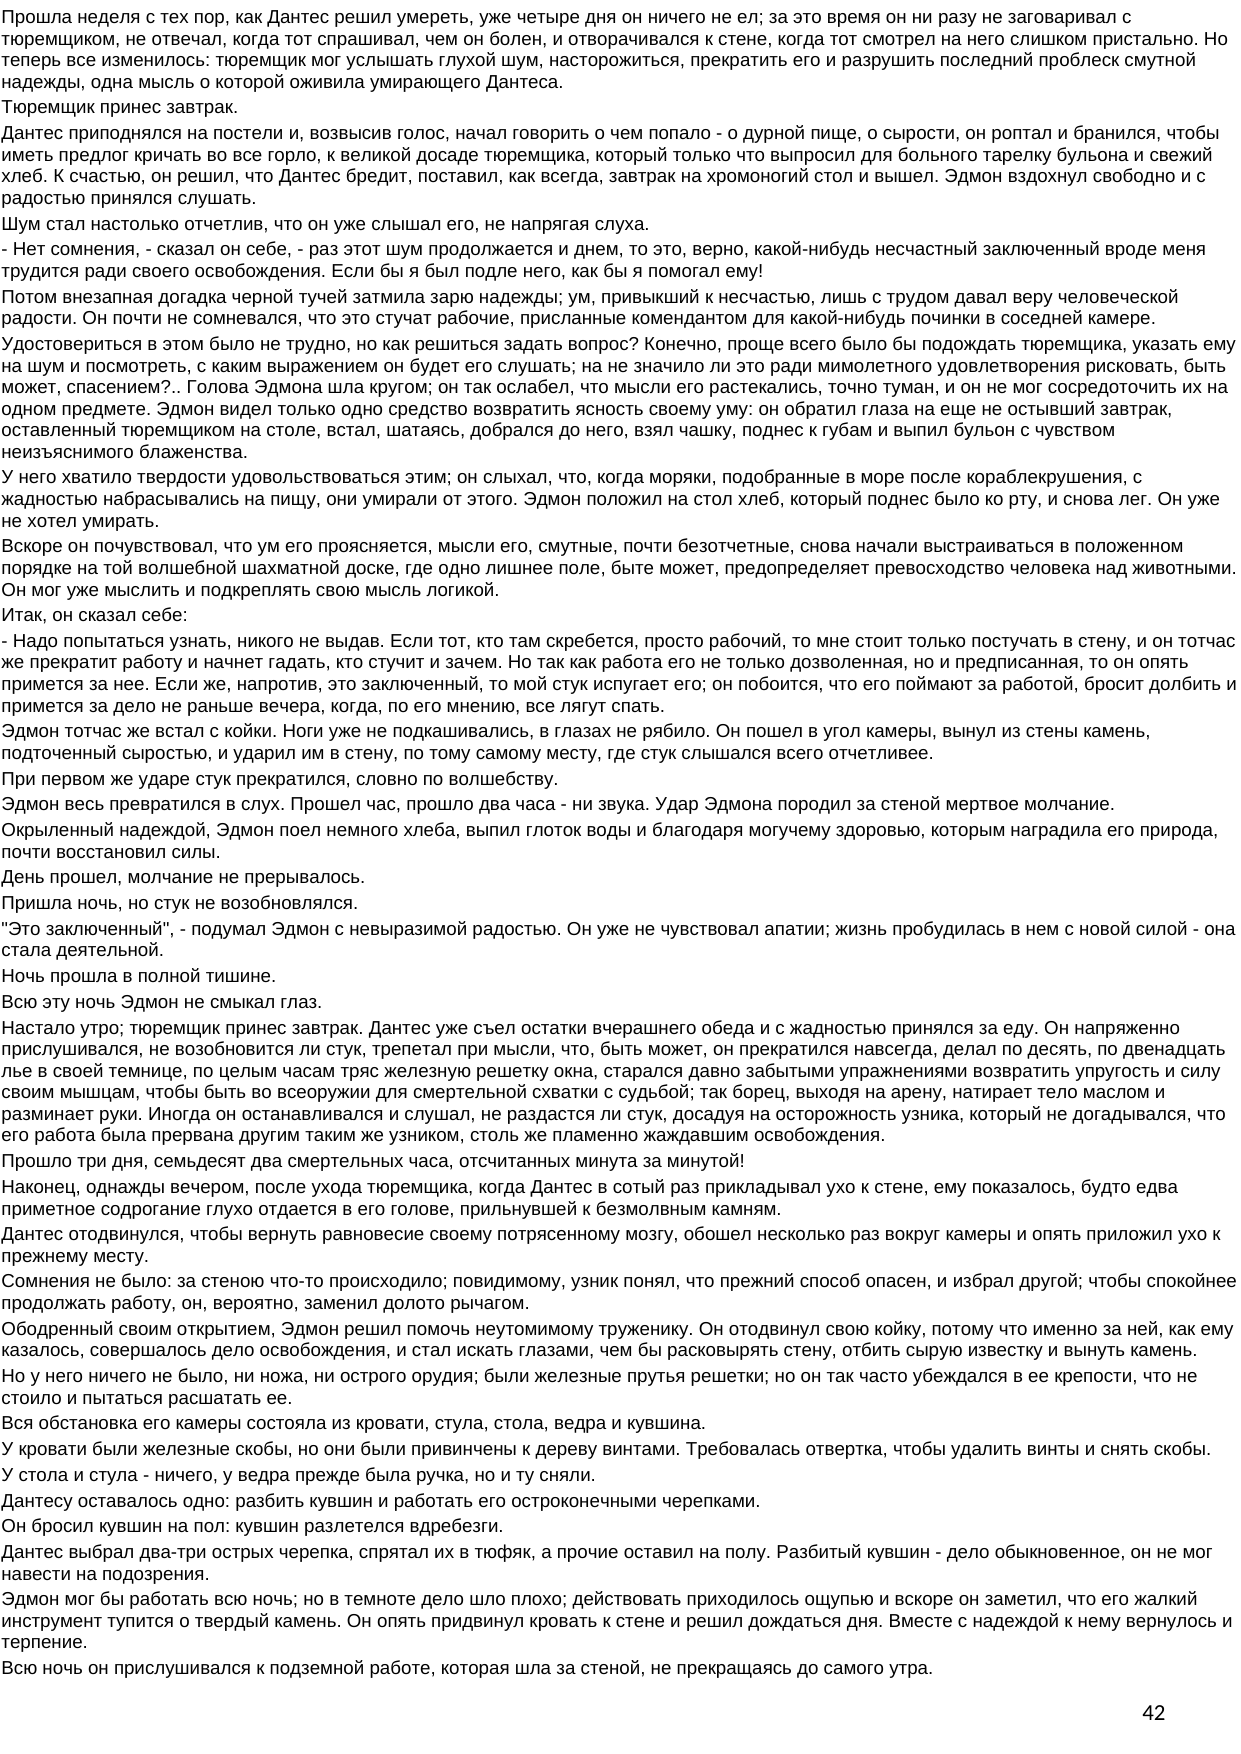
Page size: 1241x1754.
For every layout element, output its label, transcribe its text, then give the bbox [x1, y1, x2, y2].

text У него хватило твердости удовольствоваться этим; он слыхал, что, когда моряки, подобранные в море после кораблекрушения, с жадностью набрасывались на пищу, они умирали от этого. Эдмон положил на стол хлеб, который поднес было ко рту, и снова лег. Он уже не хотел умирать. [1, 466, 1240, 531]
text У стола и стула - ничего, у ведра прежде была ручка, но и ту сняли. [1, 1464, 1240, 1485]
text Прошло три дня, семьдесят два смертельных часа, отсчитанных минута за минутой! [1, 1150, 1240, 1172]
text Дантесу оставалось одно: разбить кувшин и работать его остроконечными черепками. [1, 1489, 1240, 1511]
text Сомнения не было: за стеною что-то происходило; повидимому, узник понял, что прежний способ опасен, и избрал другой; чтобы спокойнее продолжать работу, он, вероятно, заменил долото рычагом. [1, 1270, 1240, 1313]
text Потом внезапная догадка черной тучей затмила зарю надежды; ум, привыкший к несчастью, лишь с трудом давал веру человеческой радости. Он почти не сомневался, что это стучат рабочие, присланные комендантом для какой-нибудь починки в соседней камере. [1, 286, 1240, 329]
text - Надо попытаться узнать, никого не выдав. Если тот, кто там скребется, просто рабочий, то мне стоит только постучать в стену, и он тотчас же прекратит работу и начнет гадать, кто стучит и зачем. Но так как работа его не только дозволенная, но и предписанная, то он опять примется за нее. Если же, напротив, это заключенный, то мой стук испугает его; он побоится, что его поймают за работой, бросит долбить и примется за дело не раньше вечера, когда, по его мнению, все лягут спать. [1, 630, 1240, 716]
text Шум стал настолько отчетлив, что он уже слышал его, не напрягая слуха. [1, 212, 1240, 234]
text - Нет сомнения, - сказал он себе, - раз этот шум продолжается и днем, то это, верно, какой-нибудь несчастный заключенный вроде меня трудится ради своего освобождения. Если бы я был подле него, как бы я помогал ему! [1, 238, 1240, 281]
text Вскоре он почувствовал, что ум его проясняется, мысли его, смутные, почти безотчетные, снова начали выстраиваться в положенном порядке на той волшебной шахматной доске, где одно лишнее поле, быте может, предопределяет превосходство человека над животными. Он мог уже мыслить и подкреплять свою мысль логикой. [1, 535, 1240, 600]
text Итак, он сказал себе: [1, 604, 1240, 626]
text У кровати были железные скобы, но они были привинчены к дереву винтами. Требовалась отвертка, чтобы удалить винты и снять скобы. [1, 1438, 1240, 1459]
text Пришла ночь, но стук не возобновлялся. [1, 892, 1240, 913]
text Эдмон мог бы работать всю ночь; но в темноте дело шло плохо; действовать приходилось ощупью и вскоре он заметил, что его жалкий инструмент тупится о твердый камень. Он опять придвинул кровать к стене и решил дождаться дня. Вместе с надеждой к нему вернулось и терпение. [1, 1588, 1240, 1653]
text Он бросил кувшин на пол: кувшин разлетелся вдребезги. [1, 1515, 1240, 1537]
text Всю эту ночь Эдмон не смыкал глаз. [1, 991, 1240, 1012]
text "Это заключенный", - подумал Эдмон с невыразимой радостью. Он уже не чувствовал апатии; жизнь пробудилась в нем с новой силой - она стала деятельной. [1, 918, 1240, 961]
text Но у него ничего не было, ни ножа, ни острого орудия; были железные прутья решетки; но он так часто убеждался в ее крепости, что не стоило и пытаться расшатать ее. [1, 1365, 1240, 1408]
text Дантес отодвинулся, чтобы вернуть равновесие своему потрясенному мозгу, обошел несколько раз вокруг камеры и опять приложил ухо к прежнему месту. [1, 1223, 1240, 1266]
text Дантес выбрал два-три острых черепка, спрятал их в тюфяк, а прочие оставил на полу. Разбитый кувшин - дело обыкновенное, он не мог навести на подозрения. [1, 1541, 1240, 1584]
text Вся обстановка его камеры состояла из кровати, стула, стола, ведра и кувшина. [1, 1412, 1240, 1434]
text Удостовериться в этом было не трудно, но как решиться задать вопрос? Конечно, проще всего было бы подождать тюремщика, указать ему на шум и посмотреть, с каким выражением он будет его слушать; на не значило ли это ради мимолетного удовлетворения рисковать, быть может, спасением?.. Голова Эдмона шла кругом; он так ослабел, что мысли его растекались, точно туман, и он не мог сосредоточить их на одном предмете. Эдмон видел только одно средство возвратить ясность своему уму: он обратил глаза на еще не остывший завтрак, оставленный тюремщиком на столе, встал, шатаясь, добрался до него, взял чашку, поднес к губам и выпил бульон с чувством неизъяснимого блаженства. [1, 333, 1240, 462]
text День прошел, молчание не прерывалось. [1, 866, 1240, 888]
text Эдмон весь превратился в слух. Прошел час, прошло два часа - ни звука. Удар Эдмона породил за стеной мертвое молчание. [1, 793, 1240, 815]
text Прошла неделя с тех пор, как Дантес решил умереть, уже четыре дня он ничего не ел; за это время он ни разу не заговаривал с тюремщиком, не отвечал, когда тот спрашивал, чем он болен, и отворачивался к стене, когда тот смотрел на него слишком пристально. Но теперь все изменилось: тюремщик мог услышать глухой шум, насторожиться, прекратить его и разрушить последний проблеск смутной надежды, одна мысль о которой оживила умирающего Дантеса. [1, 6, 1240, 92]
text Настало утро; тюремщик принес завтрак. Дантес уже съел остатки вчерашнего обеда и с жадностью принялся за еду. Он напряженно прислушивался, не возобновится ли стук, трепетал при мысли, что, быть может, он прекратился навсегда, делал по десять, по двенадцать лье в своей темнице, по целым часам тряс железную решетку окна, старался давно забытыми упражнениями возвратить упругость и силу своим мышцам, чтобы быть во всеоружии для смертельной схватки с судьбой; так борец, выходя на арену, натирает тело маслом и разминает руки. Иногда он останавливался и слушал, не раздастся ли стук, досадуя на осторожность узника, который не догадывался, что его работа была прервана другим таким же узником, столь же пламенно жаждавшим освобождения. [1, 1016, 1240, 1146]
text Дантес приподнялся на постели и, возвысив голос, начал говорить о чем попало - о дурной пище, о сырости, он роптал и бранился, чтобы иметь предлог кричать во все горло, к великой досаде тюремщика, который только что выпросил для больного тарелку бульона и свежий хлеб. К счастью, он решил, что Дантес бредит, поставил, как всегда, завтрак на хромоногий стол и вышел. Эдмон вздохнул свободно и с радостью принялся слушать. [1, 122, 1240, 208]
text Окрыленный надеждой, Эдмон поел немного хлеба, выпил глоток воды и благодаря могучему здоровью, которым наградила его природа, почти восстановил силы. [1, 819, 1240, 862]
text Наконец, однажды вечером, после ухода тюремщика, когда Дантес в сотый раз прикладывал ухо к стене, ему показалось, будто едва приметное содрогание глухо отдается в его голове, прильнувшей к безмолвным камням. [1, 1176, 1240, 1219]
text Эдмон тотчас же встал с койки. Ноги уже не подкашивались, в глазах не рябило. Он пошел в угол камеры, вынул из стены камень, подточенный сыростью, и ударил им в стену, по тому самому месту, где стук слышался всего отчетливее. [1, 720, 1240, 763]
text Всю ночь он прислушивался к подземной работе, которая шла за стеной, не прекращаясь до самого утра. [1, 1657, 1240, 1678]
text Тюремщик принес завтрак. [1, 96, 1240, 118]
text Ободренный своим открытием, Эдмон решил помочь неутомимому труженику. Он отодвинул свою койку, потому что именно за ней, как ему казалось, совершалось дело освобождения, и стал искать глазами, чем бы расковырять стену, отбить сырую известку и вынуть камень. [1, 1318, 1240, 1361]
text При первом же ударе стук прекратился, словно по волшебству. [1, 767, 1240, 789]
text Ночь прошла в полной тишине. [1, 965, 1240, 987]
